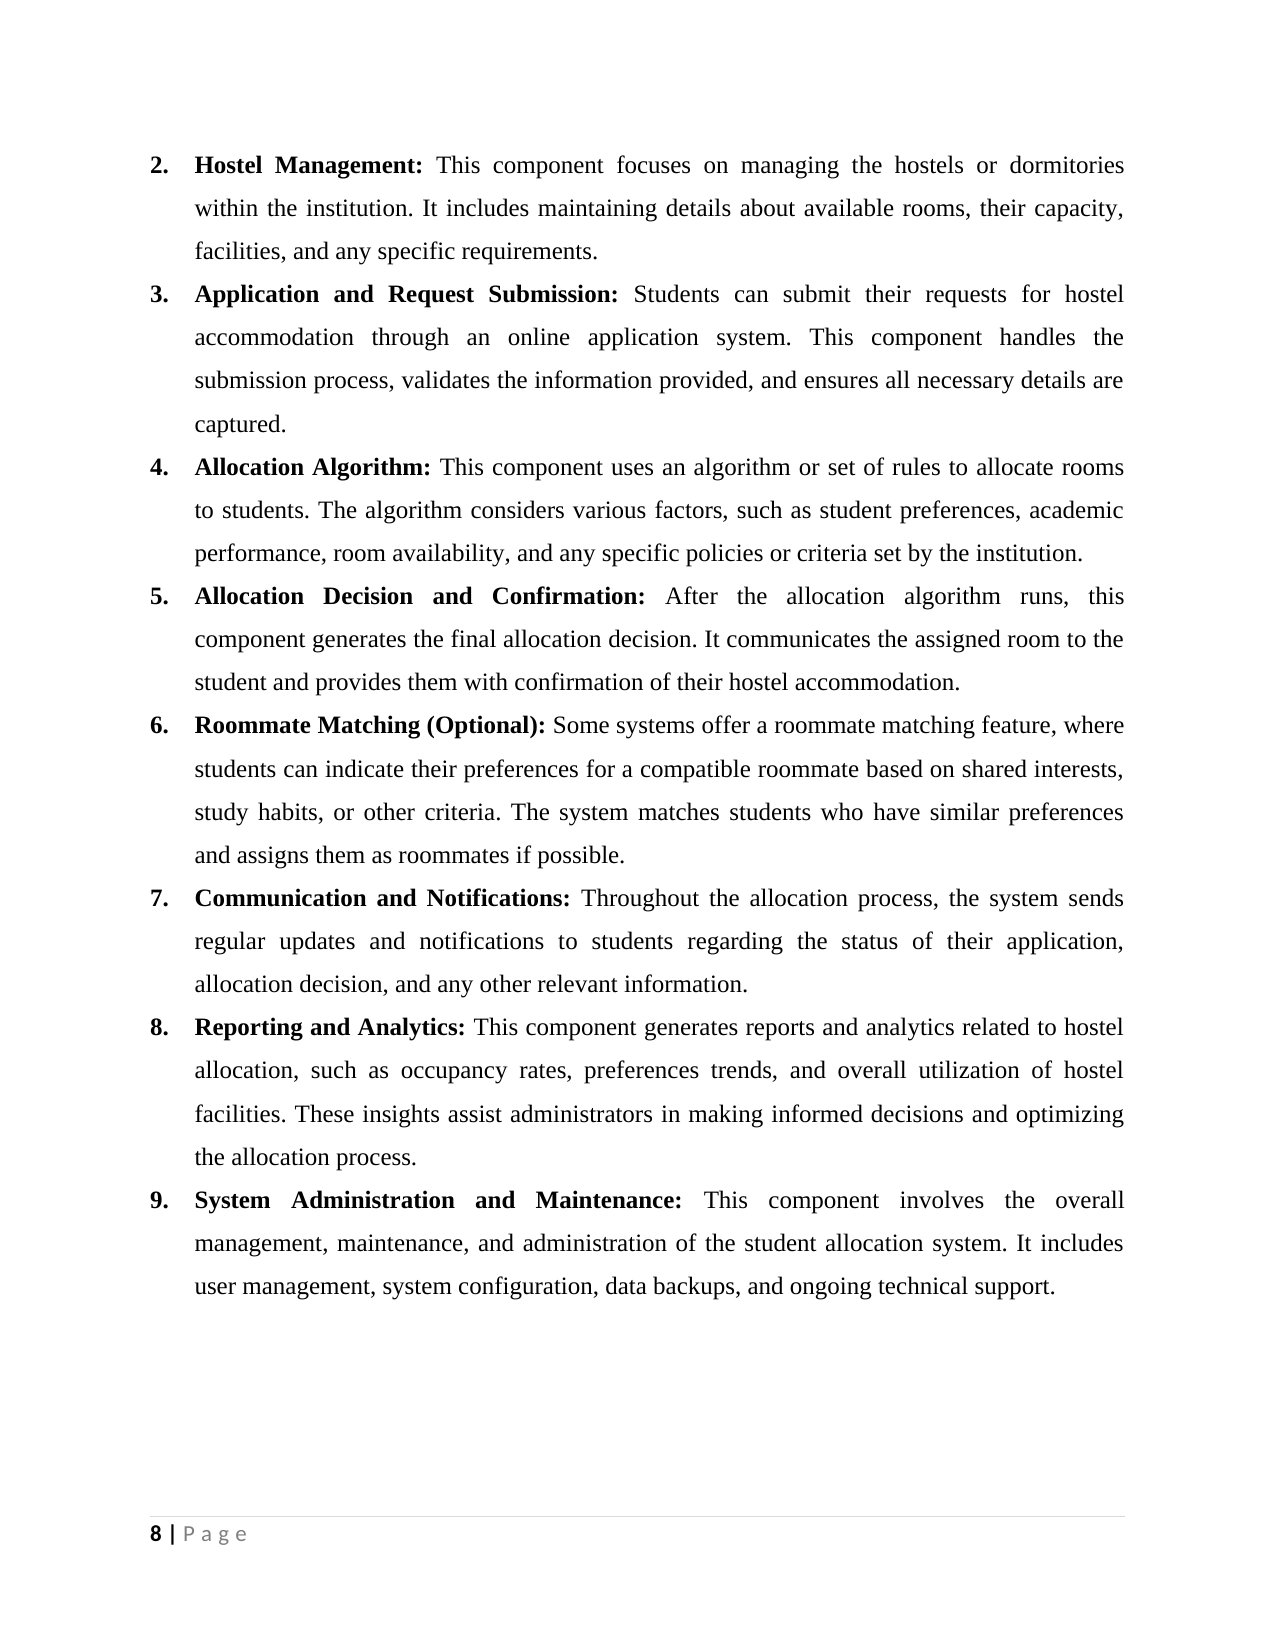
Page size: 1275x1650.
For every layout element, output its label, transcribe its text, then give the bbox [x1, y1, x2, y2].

list Roommate Matching (Optional): Some systems offer a roommate matching feature, where students can indicate their preferences for a compatible roommate based on shared interests, study habits, or other criteria. The system matches students who have similar preferences and assigns them as roommates if possible. [150, 711, 1125, 869]
list System Administration and Maintenance: This component involves the overall management, maintenance, and administration of the student allocation system. It includes user management, system configuration, data backups, and ongoing technical support. [150, 1185, 1125, 1300]
list Hostel Management: This component focuses on managing the hostels or dormitories within the institution. It includes maintaining details about available rooms, their capacity, facilities, and any specific requirements. [150, 150, 1125, 265]
list Allocation Algorithm: This component uses an algorithm or set of rules to allocate rooms to students. The algorithm considers various factors, such as student preferences, academic performance, room availability, and any specific policies or criteria set by the institution. [150, 452, 1125, 567]
list Application and Request Submission: Students can submit their requests for hostel accommodation through an online application system. This component handles the submission process, validates the information provided, and ensures all necessary details are captured. [150, 279, 1125, 437]
list Allocation Decision and Confirmation: After the allocation algorithm runs, this component generates the final allocation decision. It communicates the assigned room to the student and provides them with confirmation of their hostel accommodation. [150, 581, 1125, 696]
list Reporting and Analytics: This component generates reports and analytics related to hostel allocation, such as occupancy rates, preferences trends, and overall utilization of hostel facilities. These insights assist administrators in making informed decisions and optimizing the allocation process. [150, 1012, 1125, 1171]
list Communication and Notifications: Throughout the allocation process, the system sends regular updates and notifications to students regarding the status of their application, allocation decision, and any other relevant information. [150, 883, 1125, 998]
